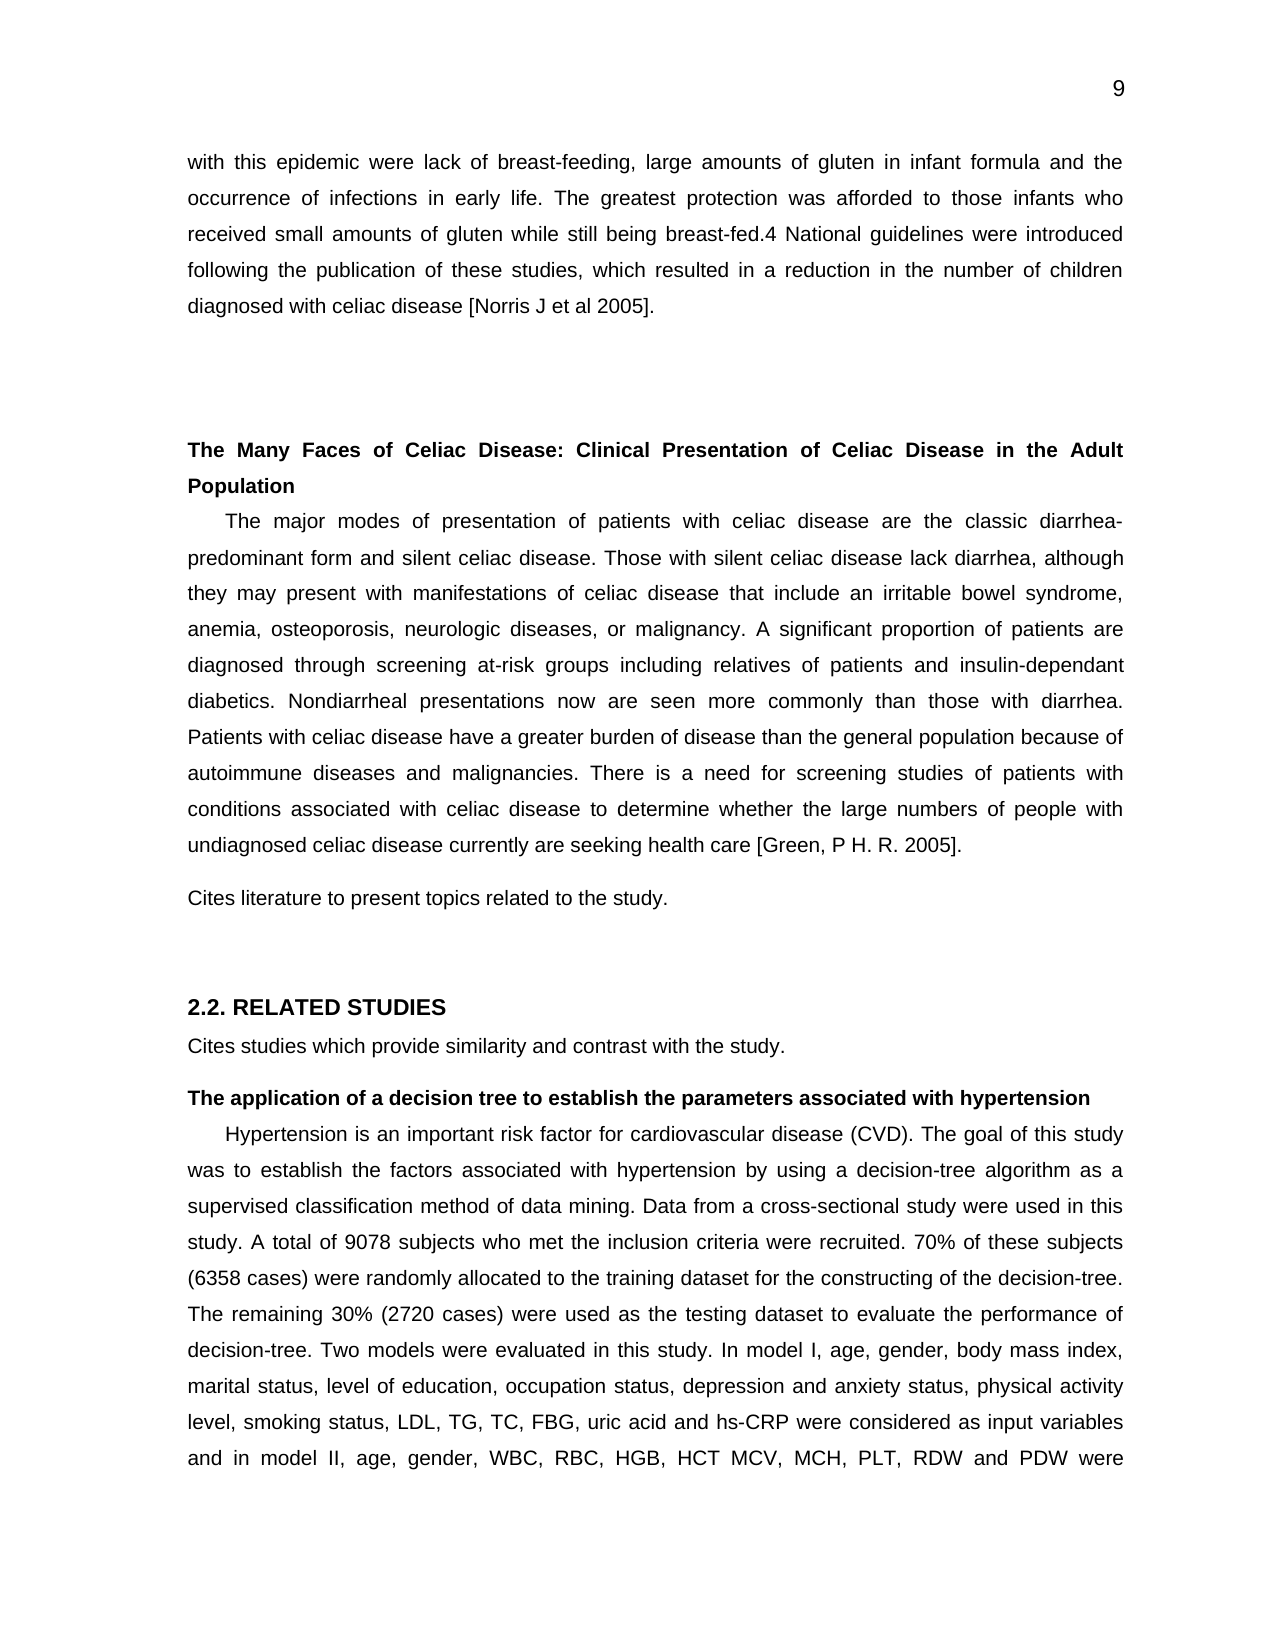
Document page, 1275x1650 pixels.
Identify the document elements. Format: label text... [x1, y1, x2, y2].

text The major modes of presentation of patients with celiac disease are the classic diarrhea-predominant form and silent celiac disease. Those with silent celiac disease lack diarrhea, although they may present with manifestations of celiac disease that include an irritable bowel syndrome, anemia, osteoporosis, neurologic diseases, or malignancy. A significant proportion of patients are diagnosed through screening at-risk groups including relatives of patients and insulin-dependant diabetics. Nondiarrheal presentations now are seen more commonly than those with diarrhea. Patients with celiac disease have a greater burden of disease than the general population because of autoimmune diseases and malignancies. There is a need for screening studies of patients with conditions associated with celiac disease to determine whether the large numbers of people with undiagnosed celiac disease currently are seeking health care [Green, P H. R. 2005]. [187, 509, 1125, 857]
text Cites studies which provide similarity and contrast with the study. [150, 1034, 1125, 1058]
subtitle RELATED STUDIES [187, 994, 1125, 1021]
text Cites literature to present topics related to the study. [150, 885, 1125, 909]
text The Many Faces of Celiac Disease: Clinical Presentation of Celiac Disease in the Adult Population [187, 437, 1125, 497]
list The application of a decision tree to establish the parameters associated with hypertension [187, 1086, 1125, 1110]
